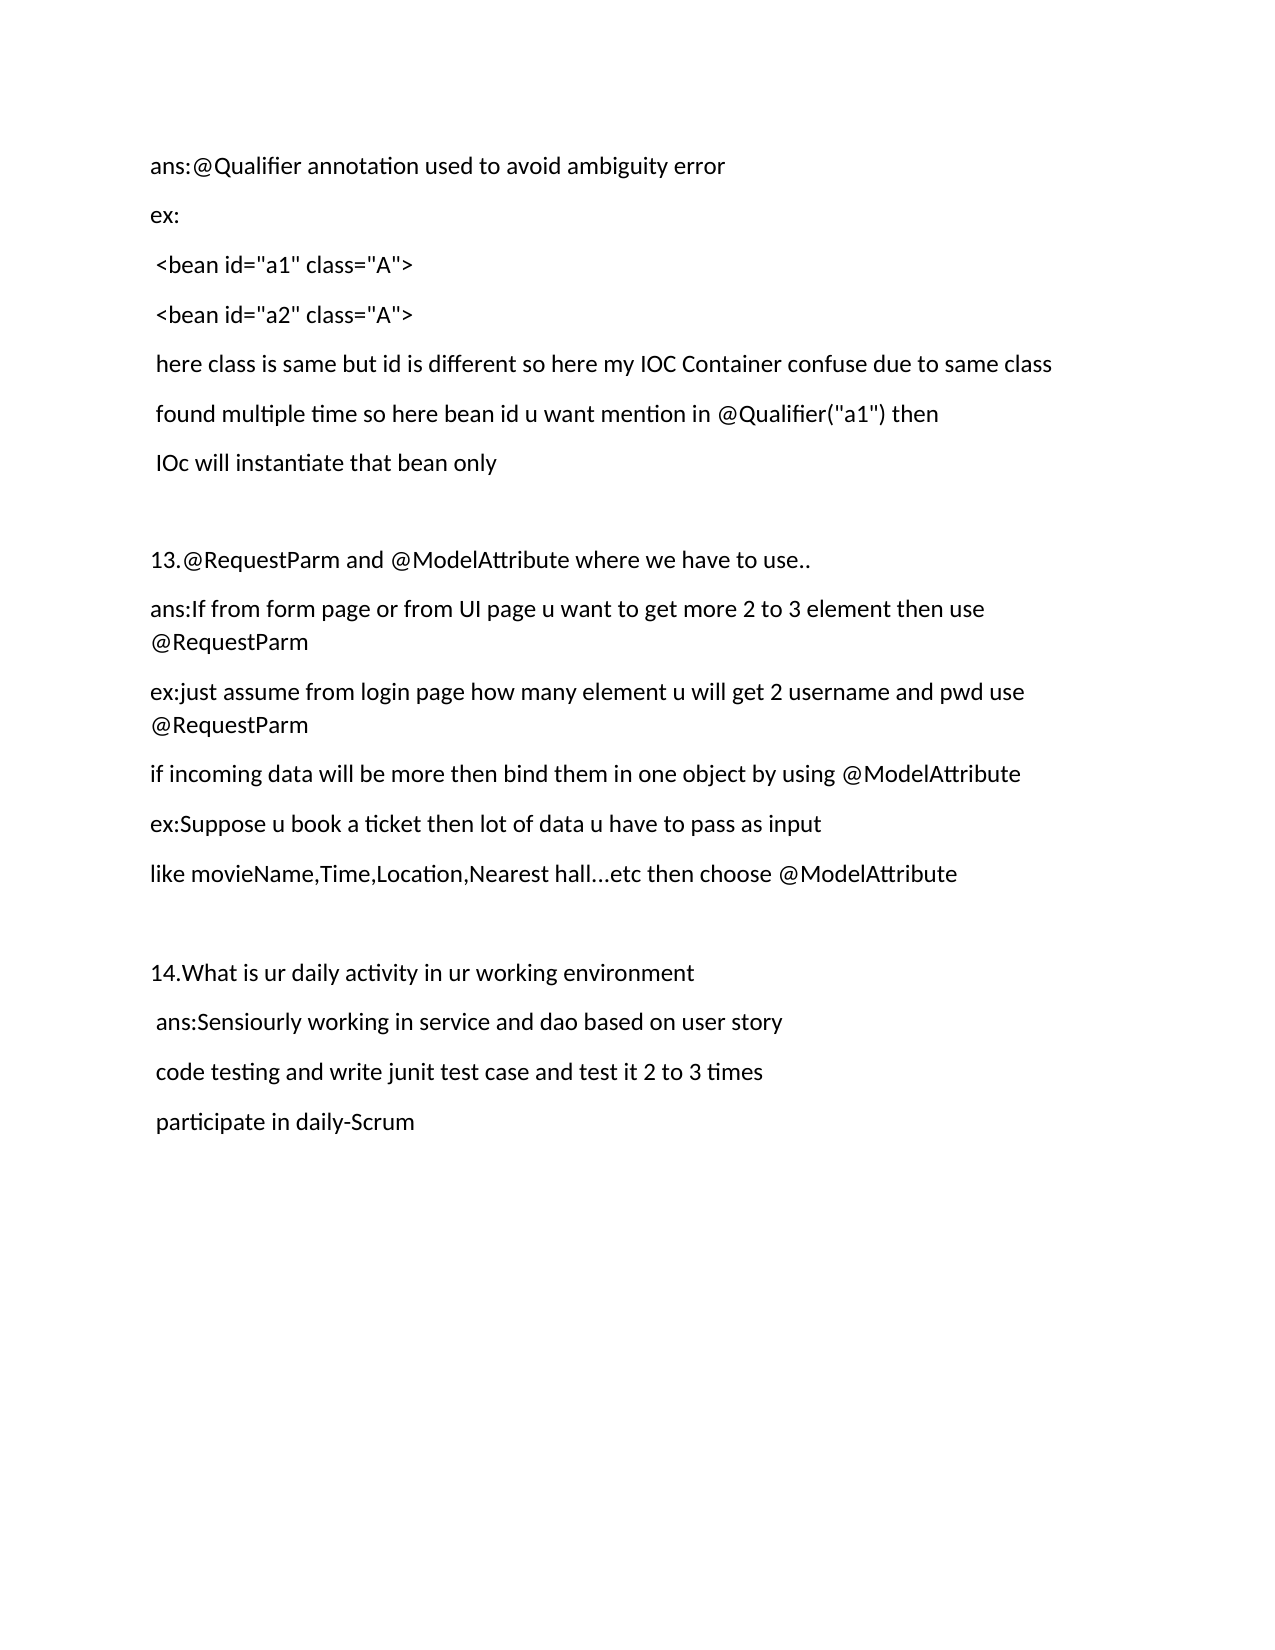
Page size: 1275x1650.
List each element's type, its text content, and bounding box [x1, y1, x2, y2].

text 14.What is ur daily activity in ur working environment [150, 957, 1125, 987]
text ex: [150, 199, 1125, 230]
text ans:@Qualifier annotation used to avoid ambiguity error [150, 150, 1125, 181]
text <bean id="a1" class="A"> [150, 249, 1125, 280]
text <bean id="a2" class="A"> [150, 299, 1125, 329]
text if incoming data will be more then bind them in one object by using @ModelAttribute [150, 758, 1125, 789]
text participate in daily-Scrum [150, 1106, 1125, 1136]
text 13.@RequestParm and @ModelAttribute where we have to use.. [150, 544, 1125, 574]
text ex:Suppose u book a ticket then lot of data u have to pass as input [150, 808, 1125, 839]
text like movieName,Time,Location,Nearest hall...etc then choose @ModelAttribute [150, 858, 1125, 888]
text here class is same but id is different so here my IOC Container confuse due to same class [150, 348, 1125, 379]
text ans:Sensiourly working in service and dao based on user story [150, 1006, 1125, 1037]
text IOc will instantiate that bean only [150, 447, 1125, 478]
text code testing and write junit test case and test it 2 to 3 times [150, 1056, 1125, 1087]
text found multiple time so here bean id u want mention in @Qualifier("a1") then [150, 398, 1125, 428]
text ex:just assume from login page how many element u will get 2 username and pwd use @RequestParm [150, 676, 1125, 739]
text ans:If from form page or from UI page u want to get more 2 to 3 element then use @RequestParm [150, 593, 1125, 657]
